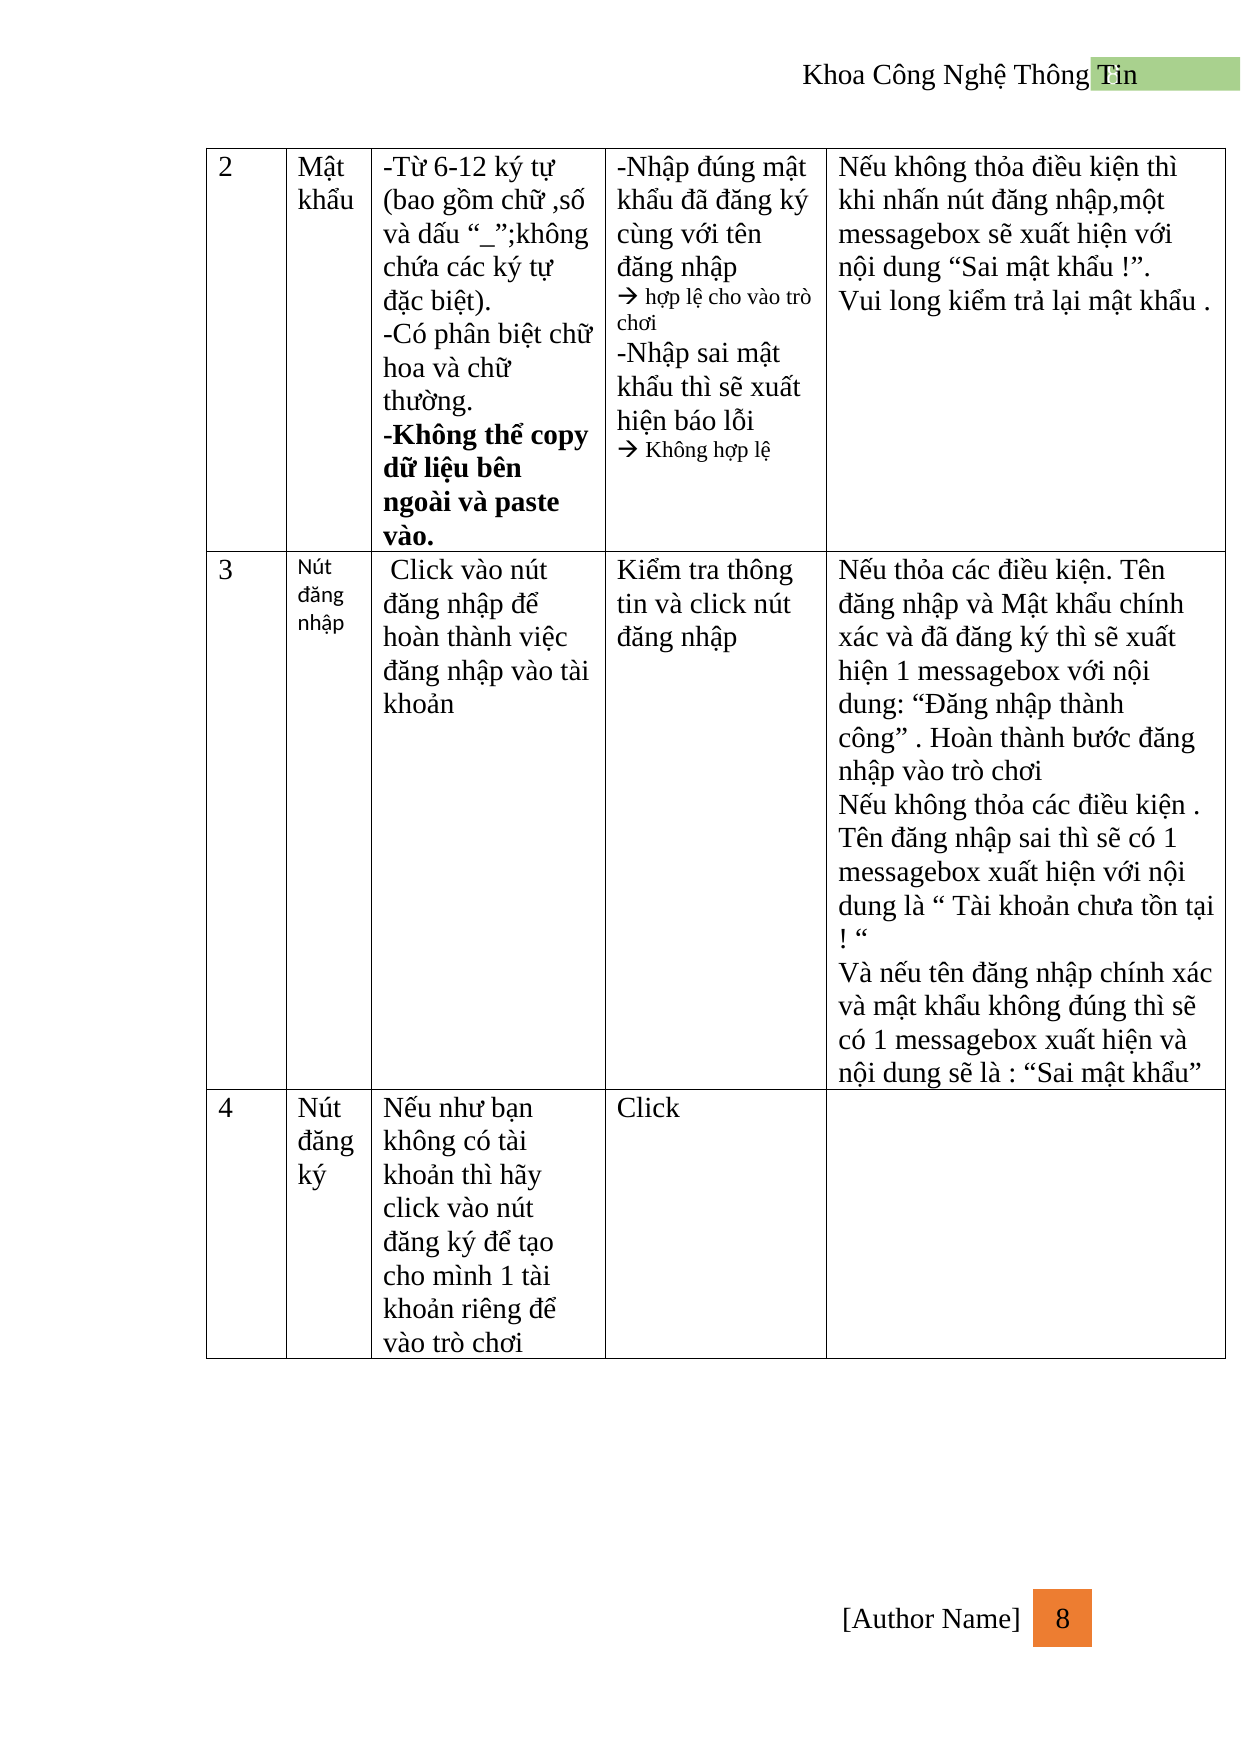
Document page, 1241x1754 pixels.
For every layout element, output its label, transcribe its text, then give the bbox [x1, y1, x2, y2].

table_cell 4 [207, 1090, 286, 1358]
table_cell Nếu thỏa các điều kiện. Tên đăng nhập và Mật khẩu chính xác và đã đăng ký thì sẽ xuất hiện 1 messagebox với nội dung: “Đăng nhập thành công” . Hoàn thành bước đăng nhập vào trò chơi Nếu không thỏa các điều kiện . Tên đăng nhập sai thì sẽ có 1 messagebox xuất hiện với nội dung là “ Tài khoản chưa tồn tại ! “ Và nếu tên đăng nhập chính xác và mật khẩu không đúng thì sẽ có 1 messagebox xuất hiện và nội dung sẽ là : “Sai mật khẩu” [827, 552, 1225, 1089]
table_cell Mật khẩu [287, 149, 371, 551]
table_cell Kiểm tra thông tin và click nút đăng nhập [606, 552, 826, 1089]
table_cell Nút đăng ký [287, 1090, 371, 1358]
table_cell -Nhập đúng mật khẩu đã đăng ký cùng với tên đăng nhập hợp lệ cho vào trò chơi -Nhập sai mật khẩu thì sẽ xuất hiện báo lỗi Không hợp lệ [606, 149, 826, 551]
table_cell Click vào nút đăng nhập để hoàn thành việc đăng nhập vào tài khoản [372, 552, 605, 1089]
table_cell Click [606, 1090, 826, 1358]
table_cell 3 [207, 552, 286, 1089]
table_cell Nếu như bạn không có tài khoản thì hãy click vào nút đăng ký để tạo cho mình 1 tài khoản riêng để vào trò chơi [372, 1090, 605, 1358]
table_cell Nếu không thỏa điều kiện thì khi nhấn nút đăng nhập,một messagebox sẽ xuất hiện với nội dung “Sai mật khẩu !”. Vui long kiểm trả lại mật khẩu . [827, 149, 1225, 551]
table_cell -Từ 6-12 ký tự (bao gồm chữ ,số và dấu “_”;không chứa các ký tự đặc biệt). -Có phân biệt chữ hoa và chữ thường. -Không thể copy dữ liệu bên ngoài và paste vào. [372, 149, 605, 551]
table_cell [827, 1090, 1225, 1358]
table_cell 2 [207, 149, 286, 551]
table_cell Nút đăng nhập [287, 552, 371, 1089]
